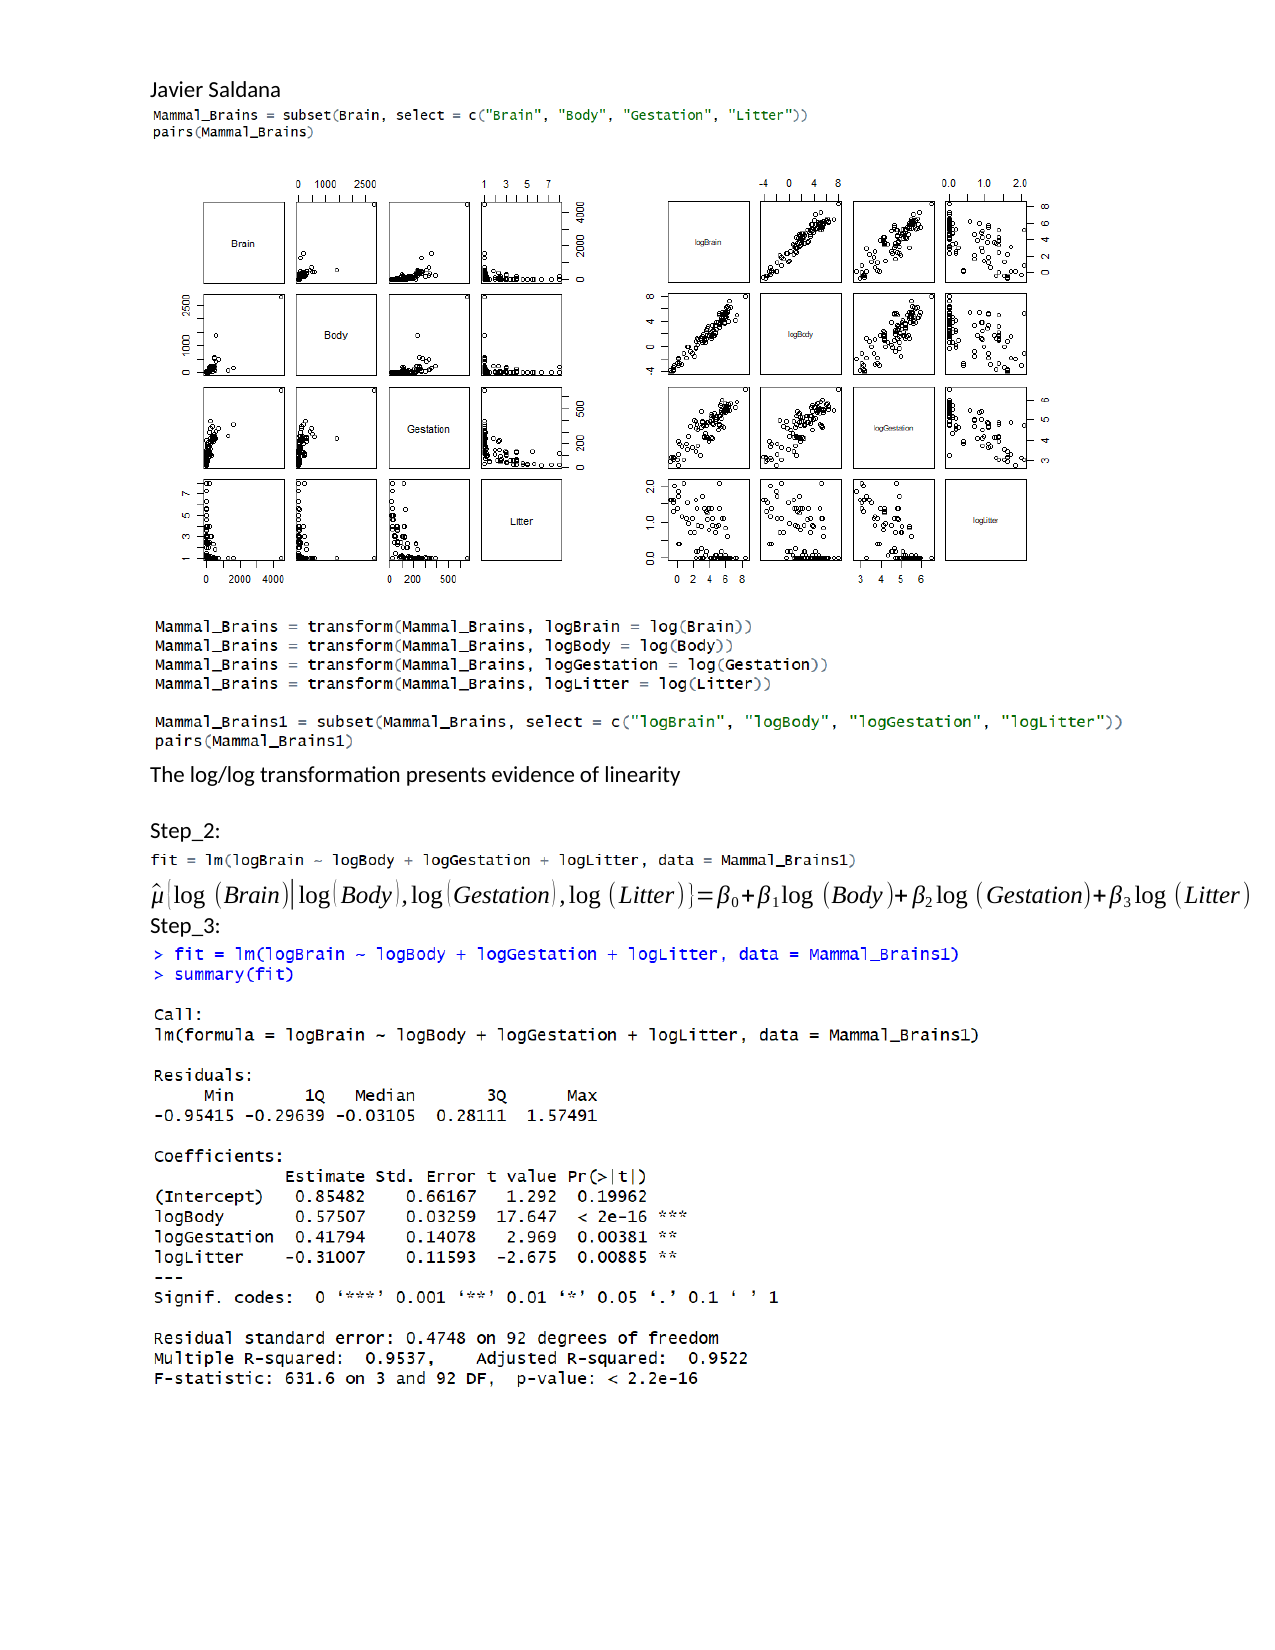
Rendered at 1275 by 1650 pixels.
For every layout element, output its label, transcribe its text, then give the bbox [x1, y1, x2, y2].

text Step_3: [150, 912, 1125, 940]
picture [150, 103, 1125, 761]
text The log/log transformation presents evidence of linearity [150, 761, 1125, 788]
text Step_2: [150, 816, 1125, 844]
picture [150, 844, 868, 879]
picture [150, 939, 997, 1392]
